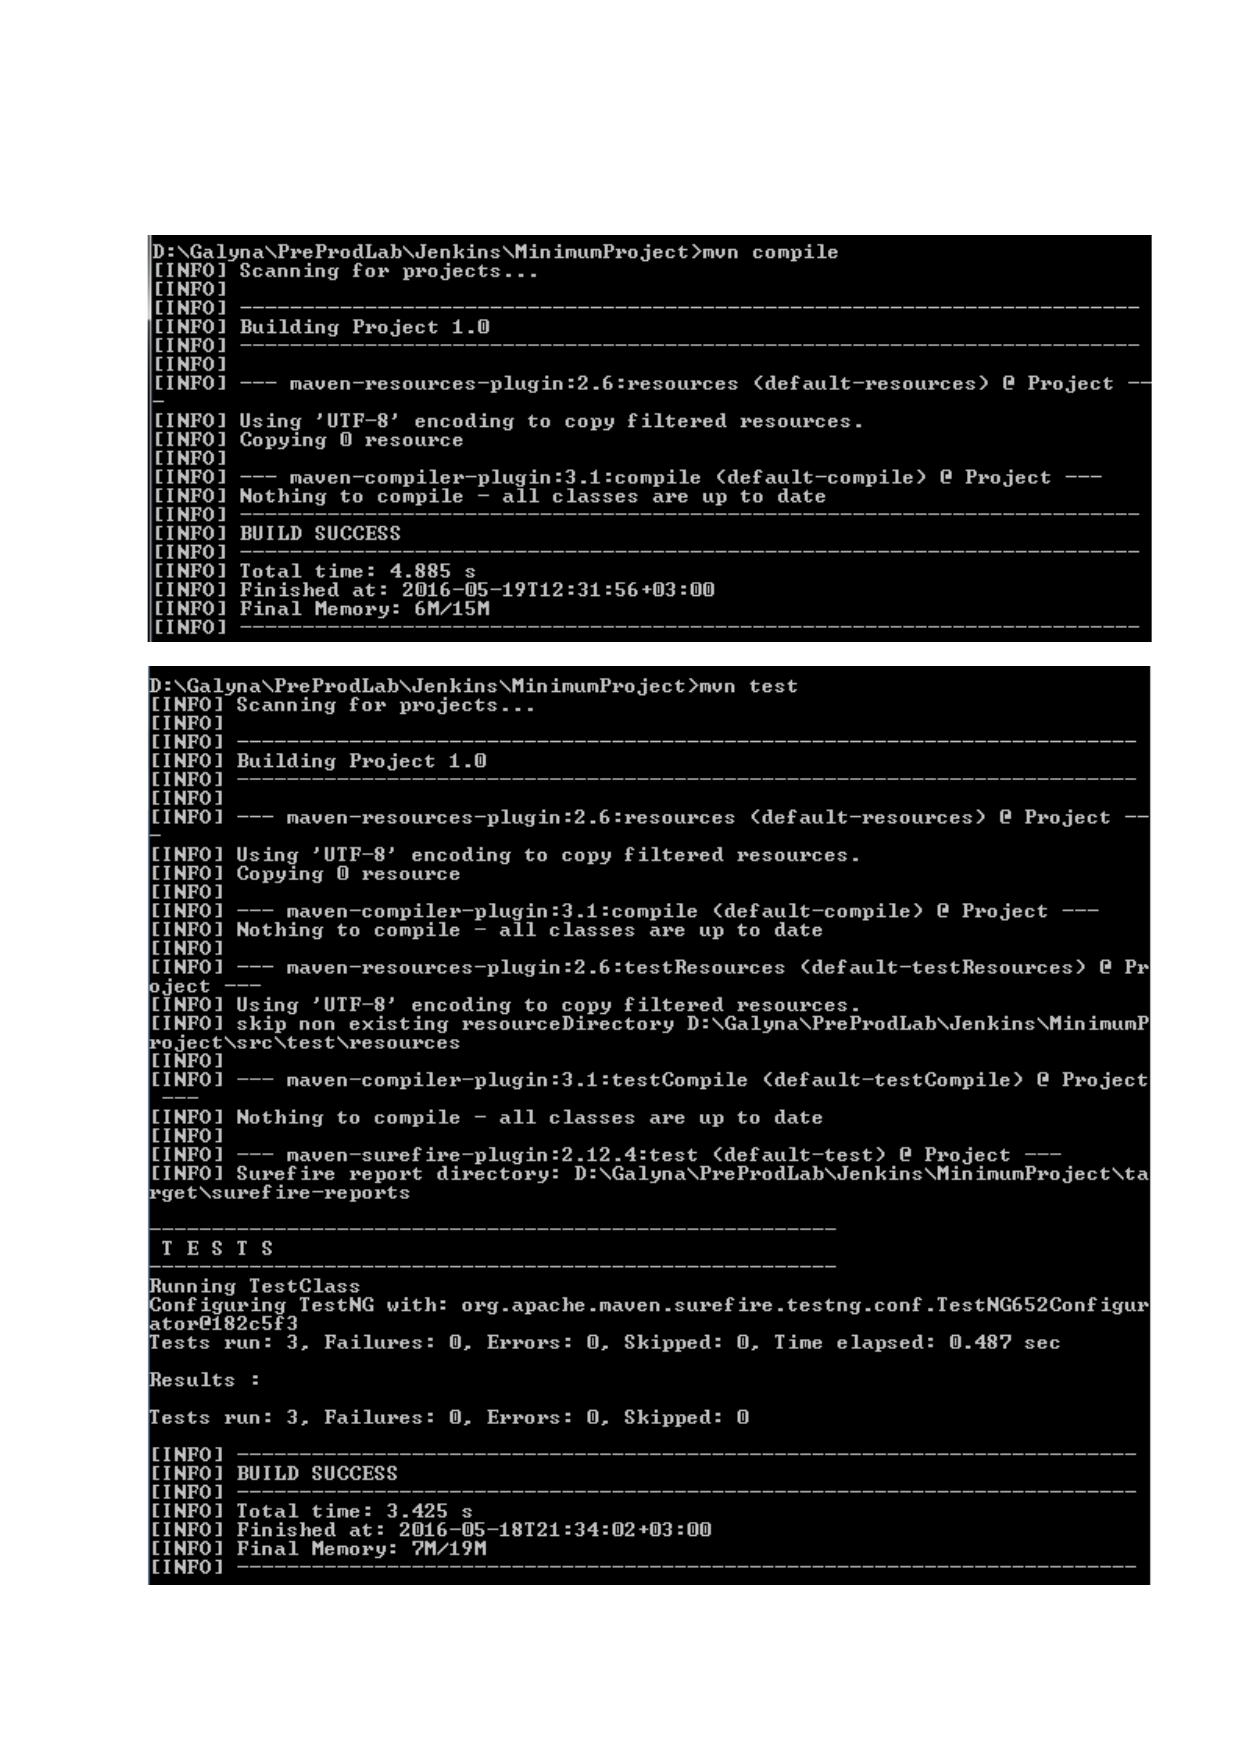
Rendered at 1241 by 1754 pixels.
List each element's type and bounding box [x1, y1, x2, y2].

picture [147, 235, 1152, 642]
picture [147, 666, 1152, 1585]
